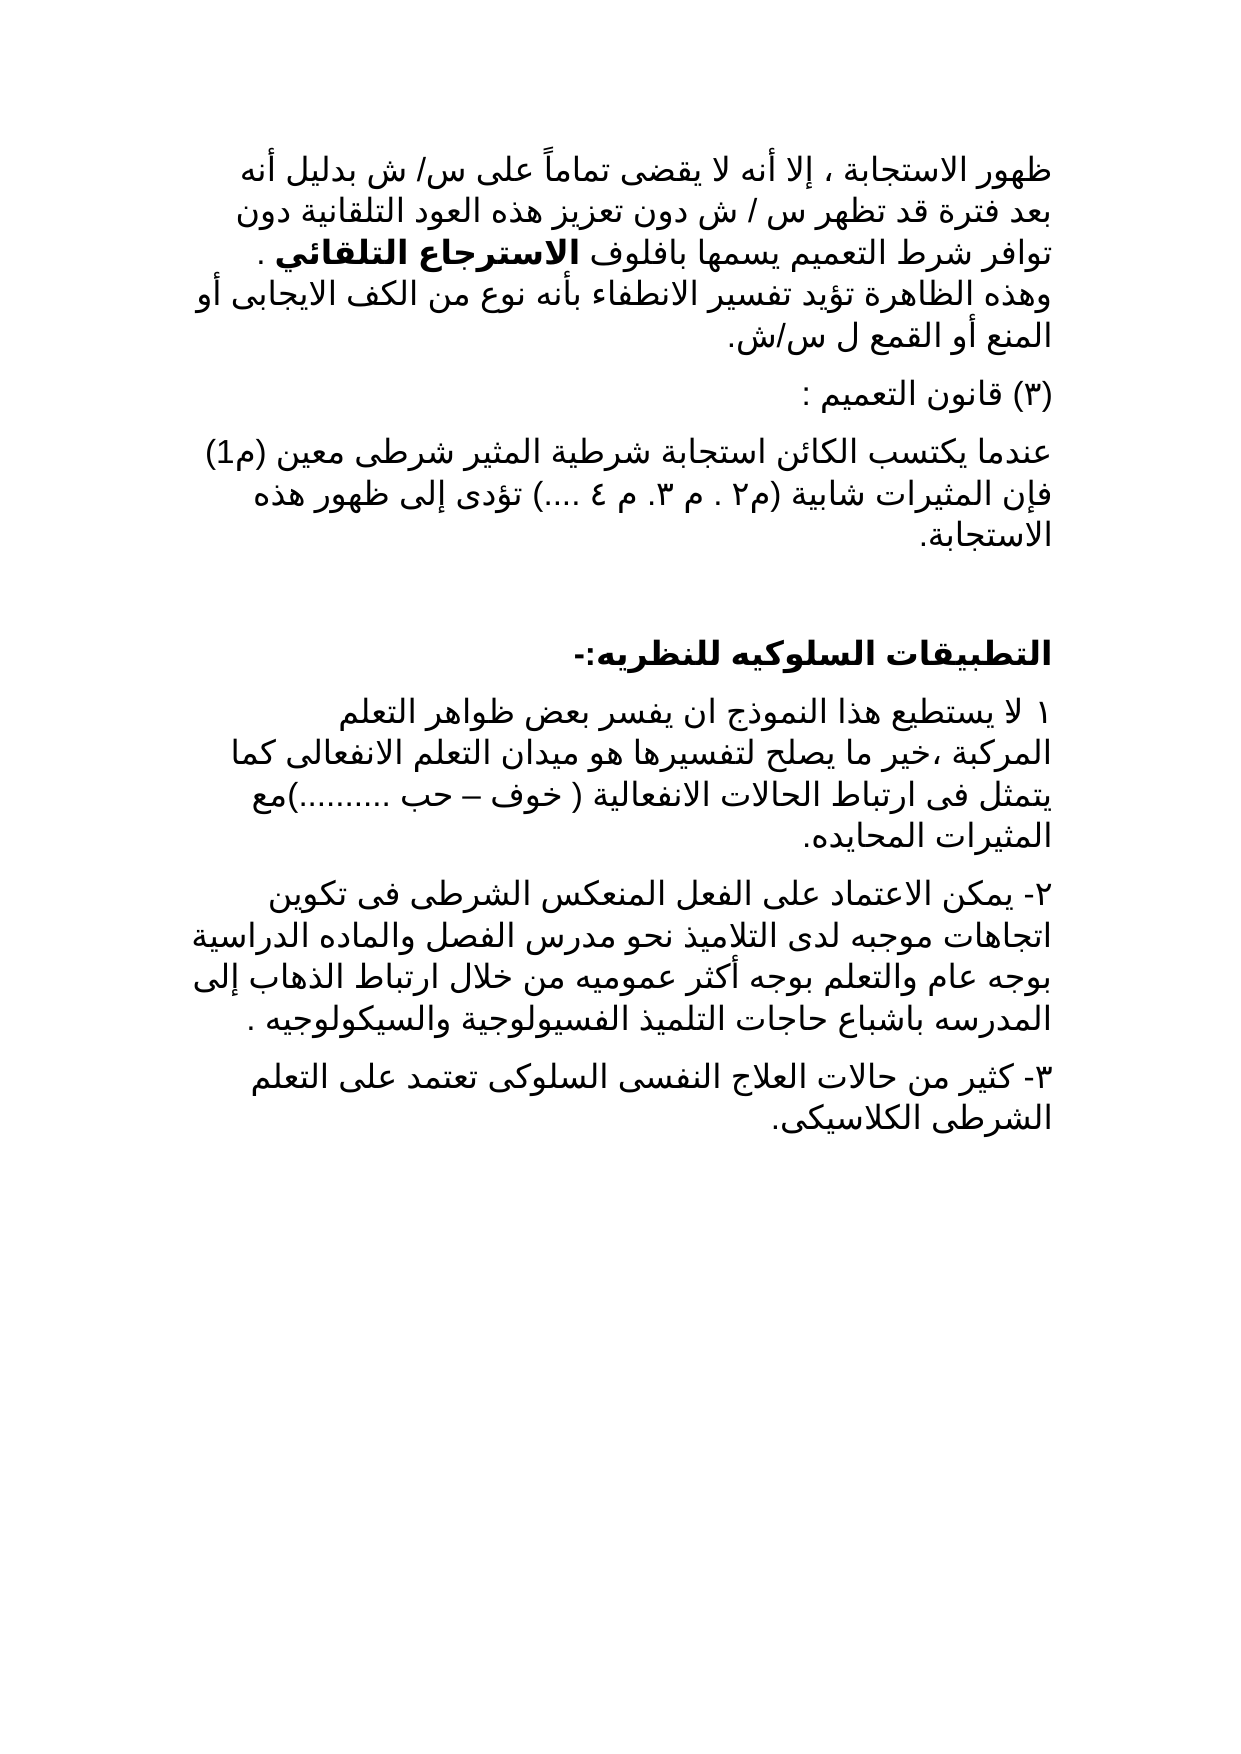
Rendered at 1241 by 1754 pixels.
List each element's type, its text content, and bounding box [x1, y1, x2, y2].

text ٣- كثير من حالات العلاج النفسى السلوكى تعتمد على التعلم الشرطى الكلاسيكى. [187, 1057, 1053, 1137]
text ٢- يمكن الاعتماد على الفعل المنعكس الشرطى فى تكوين اتجاهات موجبه لدى التلاميذ نحو مدرس الفصل والماده الدراسية بوجه عام والتعلم بوجه أكثر عموميه من خلال ارتباط الذهاب إلى المدرسه باشباع حاجات التلميذ الفسيولوجية والسيكولوجيه . [187, 874, 1053, 1037]
text التطبيقات السلوكيه للنظريه:- [187, 634, 1053, 672]
text عندما يكتسب الكائن استجابة شرطية المثير شرطى معين (م1) فإن المثيرات شابية (م٢ . م ٣. م ٤ ....) تؤدى إلى ظهور هذه الاستجابة. [187, 432, 1053, 553]
text (۳) قانون التعميم : [187, 374, 1053, 412]
text ١-لا يستطيع هذا النموذج ان يفسر بعض ظواهر التعلم المركبة ،خير ما يصلح لتفسيرها هو ميدان التعلم الانفعالى كما يتمثل فى ارتباط الحالات الانفعالية ( خوف – حب ..........)مع المثيرات المحايده. [187, 692, 1053, 855]
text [187, 150, 1053, 354]
